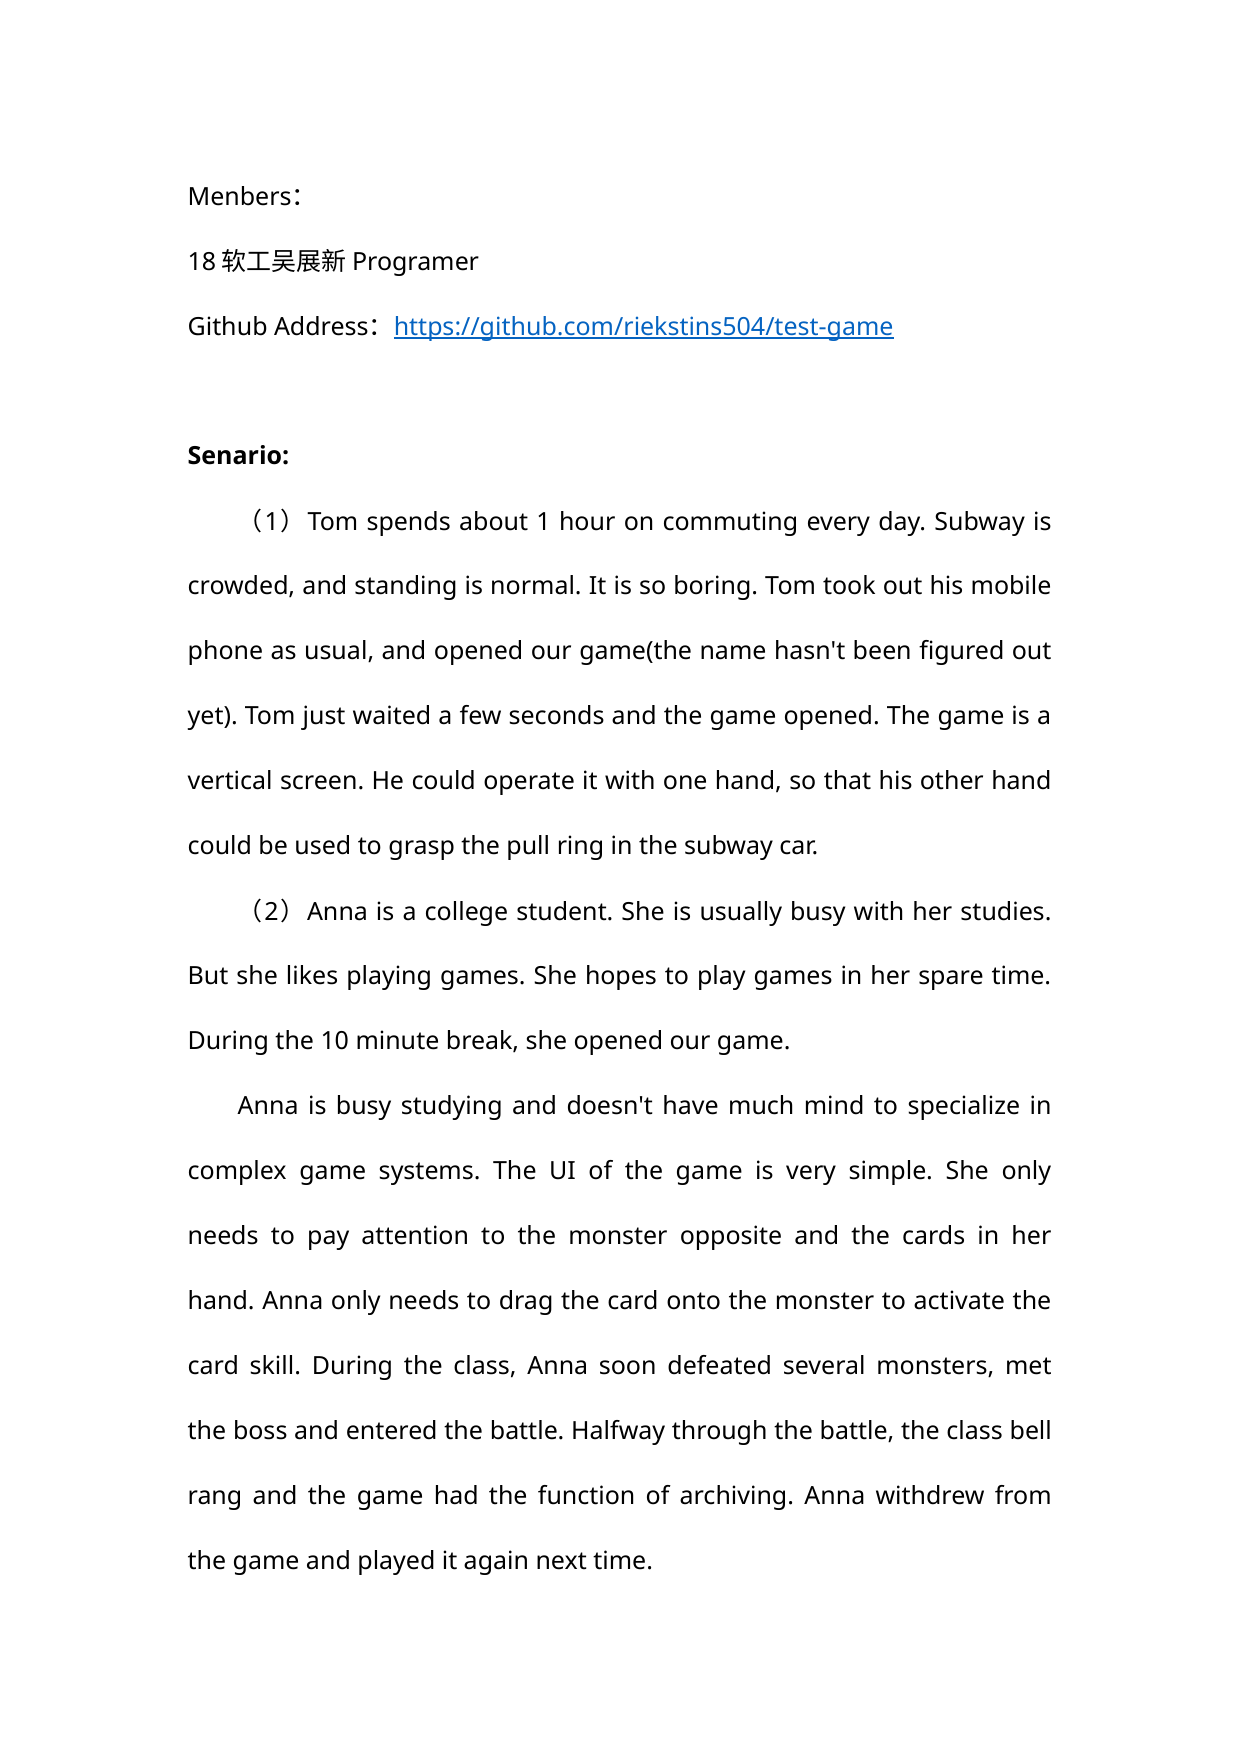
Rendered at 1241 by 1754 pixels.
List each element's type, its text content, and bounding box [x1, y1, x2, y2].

text Menbers： [187, 162, 1053, 227]
text Senario: [187, 422, 1053, 487]
text （2）Anna is a college student. She is usually busy with her studies. But she likes playing games. She hopes to play games in her spare time. During the 10 minute break, she opened our game. [187, 877, 1053, 1072]
text Anna is busy studying and doesn't have much mind to specialize in complex game systems. The UI of the game is very simple. She only needs to pay attention to the monster opposite and the cards in her hand. Anna only needs to drag the card onto the monster to activate the card skill. During the class, Anna soon defeated several monsters, met the boss and entered the battle. Halfway through the battle, the class bell rang and the game had the function of archiving. Anna withdrew from the game and played it again next time. [187, 1072, 1053, 1592]
text （1）Tom spends about 1 hour on commuting every day. Subway is crowded, and standing is normal. It is so boring. Tom took out his mobile phone as usual, and opened our game(the name hasn't been figured out yet). Tom just waited a few seconds and the game opened. The game is a vertical screen. He could operate it with one hand, so that his other hand could be used to grasp the pull ring in the subway car. [187, 487, 1053, 877]
text 18软工吴展新 Programer Github Address：https://github.com/riekstins504/test-game [187, 227, 1053, 357]
